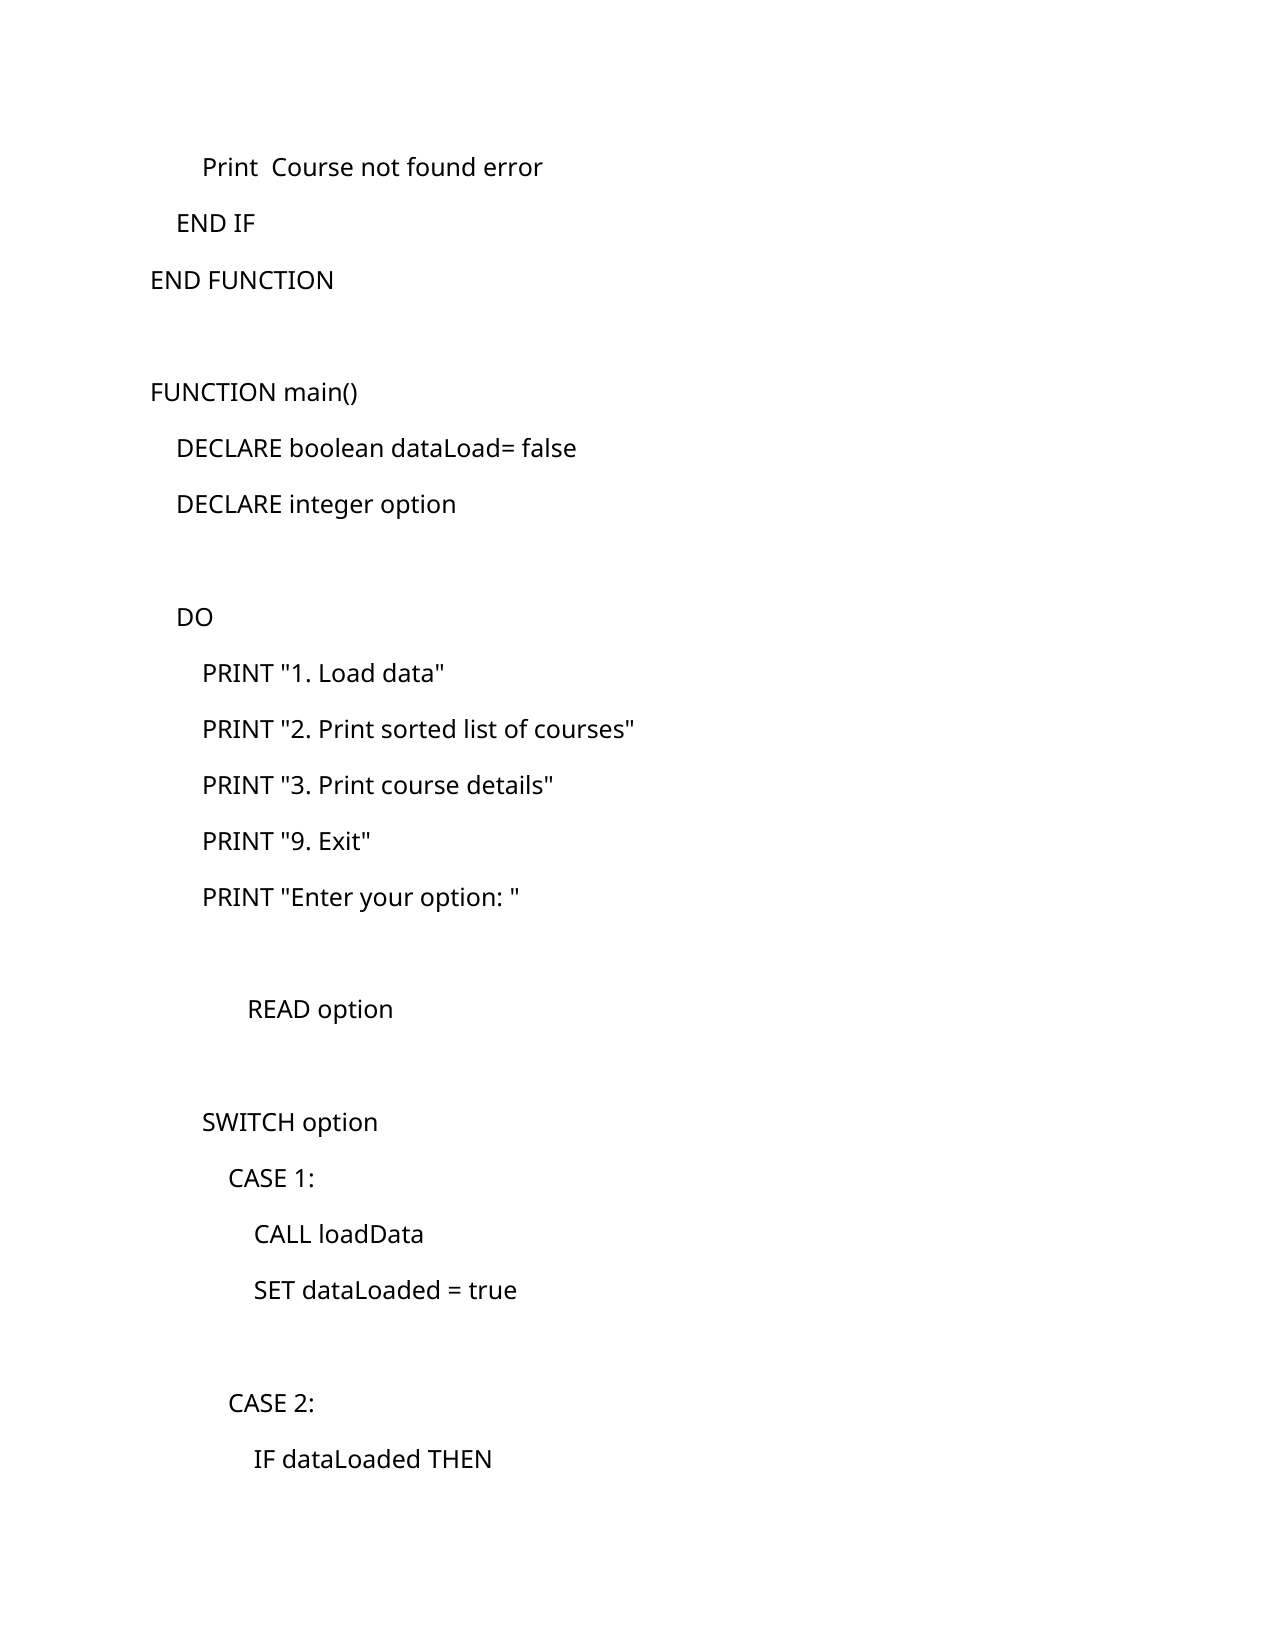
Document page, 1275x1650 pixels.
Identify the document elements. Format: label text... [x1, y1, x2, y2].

text DO [150, 599, 1125, 633]
text DECLARE integer option [150, 487, 1125, 521]
text PRINT "2. Print sorted list of courses" [150, 711, 1125, 746]
text END FUNCTION [150, 262, 1125, 296]
text SET dataLoaded = true [150, 1273, 1125, 1307]
text SWITCH option [150, 1104, 1125, 1138]
text CALL loadData [150, 1217, 1125, 1251]
text DECLARE boolean dataLoad= false [150, 431, 1125, 465]
text PRINT "1. Load data" [150, 655, 1125, 689]
text READ option [150, 992, 1125, 1026]
text Print Course not found error [150, 150, 1125, 184]
text END IF [150, 206, 1125, 240]
text FUNCTION main() [150, 374, 1125, 409]
text PRINT "3. Print course details" [150, 768, 1125, 802]
text PRINT "9. Exit" [150, 824, 1125, 858]
text PRINT "Enter your option: " [150, 880, 1125, 914]
text CASE 1: [150, 1161, 1125, 1195]
text IF dataLoaded THEN [150, 1441, 1125, 1475]
text CASE 2: [150, 1385, 1125, 1419]
